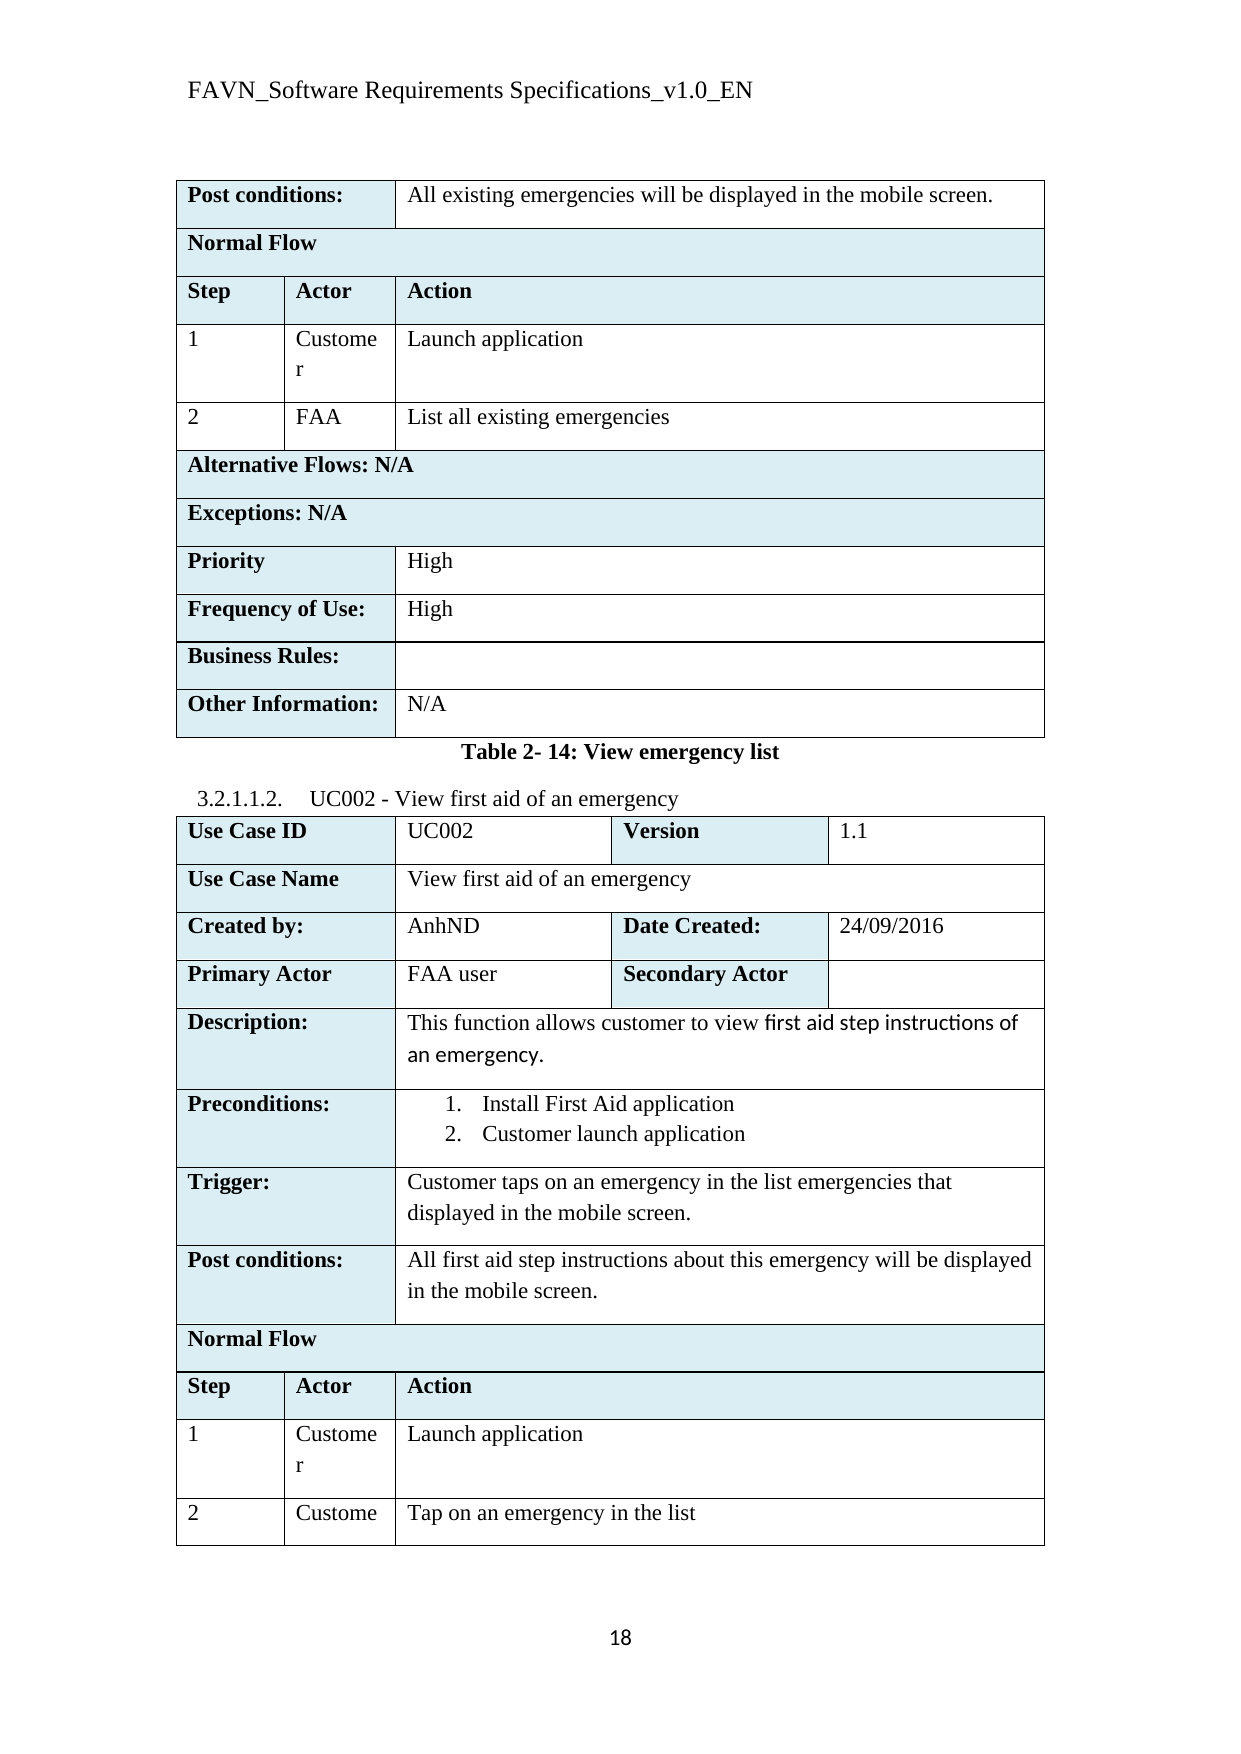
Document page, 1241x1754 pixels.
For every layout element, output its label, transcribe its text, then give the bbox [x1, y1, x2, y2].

table_cell FAA user [396, 961, 611, 1007]
table_cell This function allows customer to view first aid step instructions of an emergency. [396, 1009, 1044, 1089]
table_cell Secondary Actor [612, 961, 828, 1007]
table_cell Customer [285, 1420, 395, 1497]
table_header UC002 [396, 817, 611, 864]
table_cell List all existing emergencies [396, 403, 1044, 450]
table_cell 2 [177, 1499, 284, 1545]
table_cell Step [177, 277, 284, 324]
table_cell Business Rules: [177, 643, 395, 689]
table_cell Priority [177, 547, 395, 593]
table_cell FAA [285, 403, 395, 450]
table_cell Install First Aid application Customer launch application [396, 1090, 1044, 1167]
table_cell Primary Actor [177, 961, 395, 1007]
table_cell [829, 961, 1044, 1007]
table_cell Normal Flow [177, 1325, 1044, 1371]
table_cell AnhND [396, 913, 611, 959]
table_cell Frequency of Use: [177, 595, 395, 641]
table_cell Actor [285, 277, 395, 324]
table_cell Action [396, 277, 1044, 324]
table_cell View first aid of an emergency [396, 865, 1044, 912]
table_cell Customer [285, 1499, 395, 1545]
table_cell Date Created: [612, 913, 828, 959]
table_cell Exceptions: N/A [177, 499, 1044, 546]
table_cell High [396, 595, 1044, 641]
table_header Use Case ID [177, 817, 395, 864]
table_cell Trigger: [177, 1168, 395, 1245]
table_cell 1 [177, 1420, 284, 1497]
table_cell All existing emergencies will be displayed in the mobile screen. [396, 181, 1044, 228]
table_cell Action [396, 1373, 1044, 1419]
table_cell Created by: [177, 913, 395, 959]
table_cell Actor [285, 1373, 395, 1419]
table_cell Use Case Name [177, 865, 395, 912]
table_cell N/A [396, 690, 1044, 737]
table_cell Preconditions: [177, 1090, 395, 1167]
table_header Version [612, 817, 828, 864]
subtitle UC002 - View first aid of an emergency [197, 786, 1053, 812]
table_cell High [396, 547, 1044, 593]
table_cell Other Information: [177, 690, 395, 737]
table_cell Post conditions: [177, 181, 395, 228]
table_cell Customer taps on an emergency in the list emergencies that displayed in the mobile screen. [396, 1168, 1044, 1245]
table_header 1.1 [829, 817, 1044, 864]
table_cell Step [177, 1373, 284, 1419]
table_cell Launch application [396, 325, 1044, 402]
table_cell All first aid step instructions about this emergency will be displayed in the mobile screen. [396, 1246, 1044, 1323]
table_cell Customer [285, 325, 395, 402]
table_cell 2 [177, 403, 284, 450]
table_cell Alternative Flows: N/A [177, 451, 1044, 498]
table_cell Normal Flow [177, 229, 1044, 276]
table_cell Launch application [396, 1420, 1044, 1497]
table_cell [396, 1499, 1044, 1545]
table_cell Description: [177, 1009, 395, 1089]
table_cell 24/09/2016 [829, 913, 1044, 959]
table_cell Post conditions: [177, 1246, 395, 1323]
table_cell [396, 643, 1044, 689]
table_cell 1 [177, 325, 284, 402]
